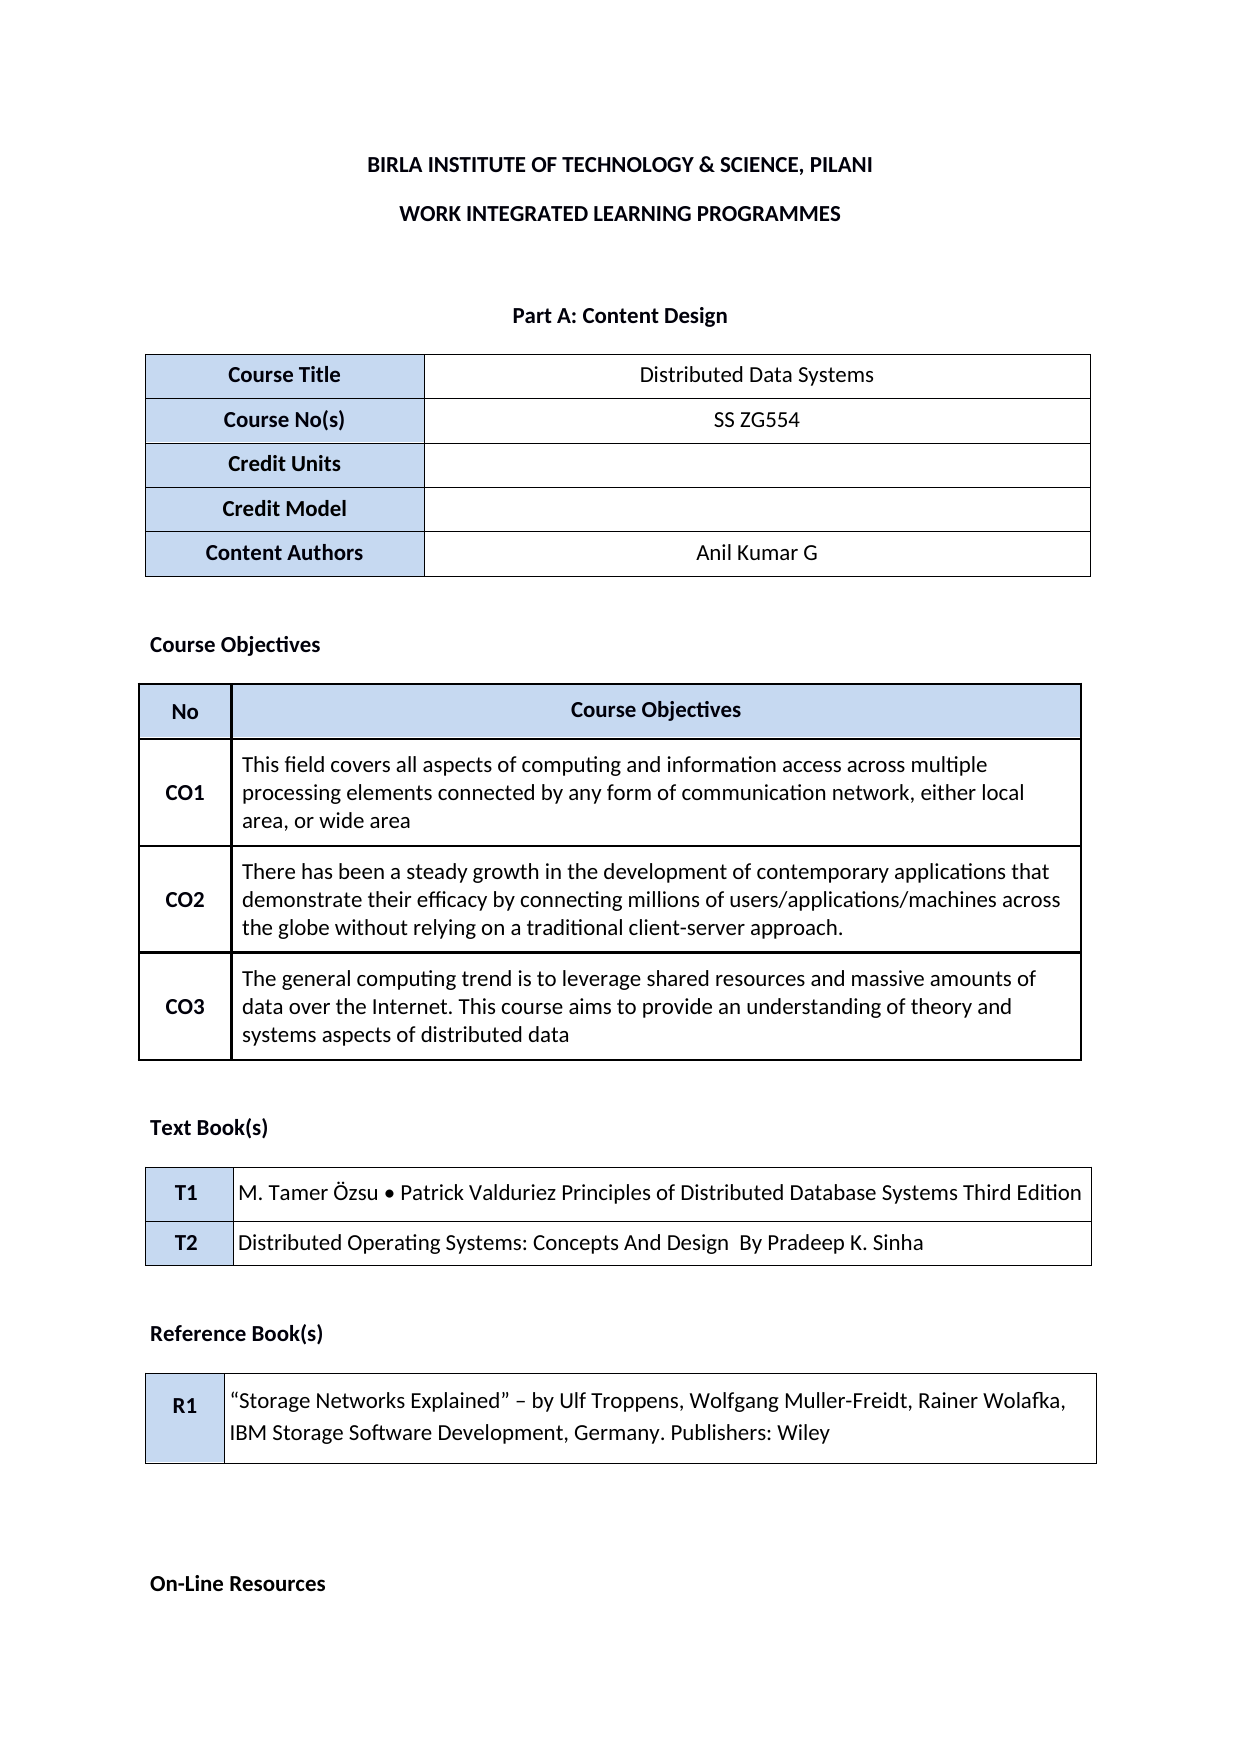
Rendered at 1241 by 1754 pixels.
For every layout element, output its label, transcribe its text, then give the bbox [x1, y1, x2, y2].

table_header Course Objectives [233, 685, 1080, 737]
table_cell Distributed Operating Systems: Concepts And Design By Pradeep K. Sinha [234, 1222, 1091, 1265]
text WORK INTEGRATED LEARNING PROGRAMMES [150, 199, 1090, 227]
table_cell The general computing trend is to leverage shared resources and massive amounts of data over the Internet. This course aims to provide an understanding of theory and systems aspects of distributed data [233, 954, 1080, 1058]
text Part A: Content Design [150, 301, 1090, 329]
table_cell There has been a steady growth in the development of contemporary applications that demonstrate their efficacy by connecting millions of users/applications/machines across the globe without relying on a traditional client-server approach. [233, 847, 1080, 951]
table_cell Content Authors [146, 532, 424, 576]
text BIRLA INSTITUTE OF TECHNOLOGY & SCIENCE, PILANI [150, 150, 1090, 178]
table_header Distributed Data Systems [425, 355, 1090, 398]
table_cell Anil Kumar G [425, 532, 1090, 576]
table_cell [425, 488, 1090, 531]
table_cell Credit Model [146, 488, 424, 531]
table_cell SS ZG554 [425, 399, 1090, 442]
table_header R1 [146, 1374, 224, 1462]
table_cell CO3 [140, 954, 230, 1058]
table_header “Storage Networks Explained” – by Ulf Troppens, Wolfgang Muller-Freidt, Rainer Wolafka, IBM Storage Software Development, Germany. Publishers: Wiley [225, 1374, 1096, 1462]
table_cell CO1 [140, 740, 230, 844]
table_header No [140, 685, 230, 737]
table_header M. Tamer Özsu • Patrick Valduriez Principles of Distributed Database Systems Third Edition [234, 1168, 1091, 1221]
table_cell [425, 444, 1090, 487]
table_cell This field covers all aspects of computing and information access across multiple processing elements connected by any form of communication network, either local area, or wide area [233, 740, 1080, 844]
text Text Book(s) [150, 1113, 1090, 1142]
table_cell Credit Units [146, 444, 424, 487]
table_cell Course No(s) [146, 399, 424, 442]
table_cell CO2 [140, 847, 230, 951]
text Reference Book(s) [150, 1319, 1090, 1347]
table_header T1 [146, 1168, 233, 1221]
text Course Objectives [150, 630, 1090, 658]
text On-Line Resources [150, 1569, 1090, 1598]
table_header Course Title [146, 355, 424, 398]
table_cell T2 [146, 1222, 233, 1265]
